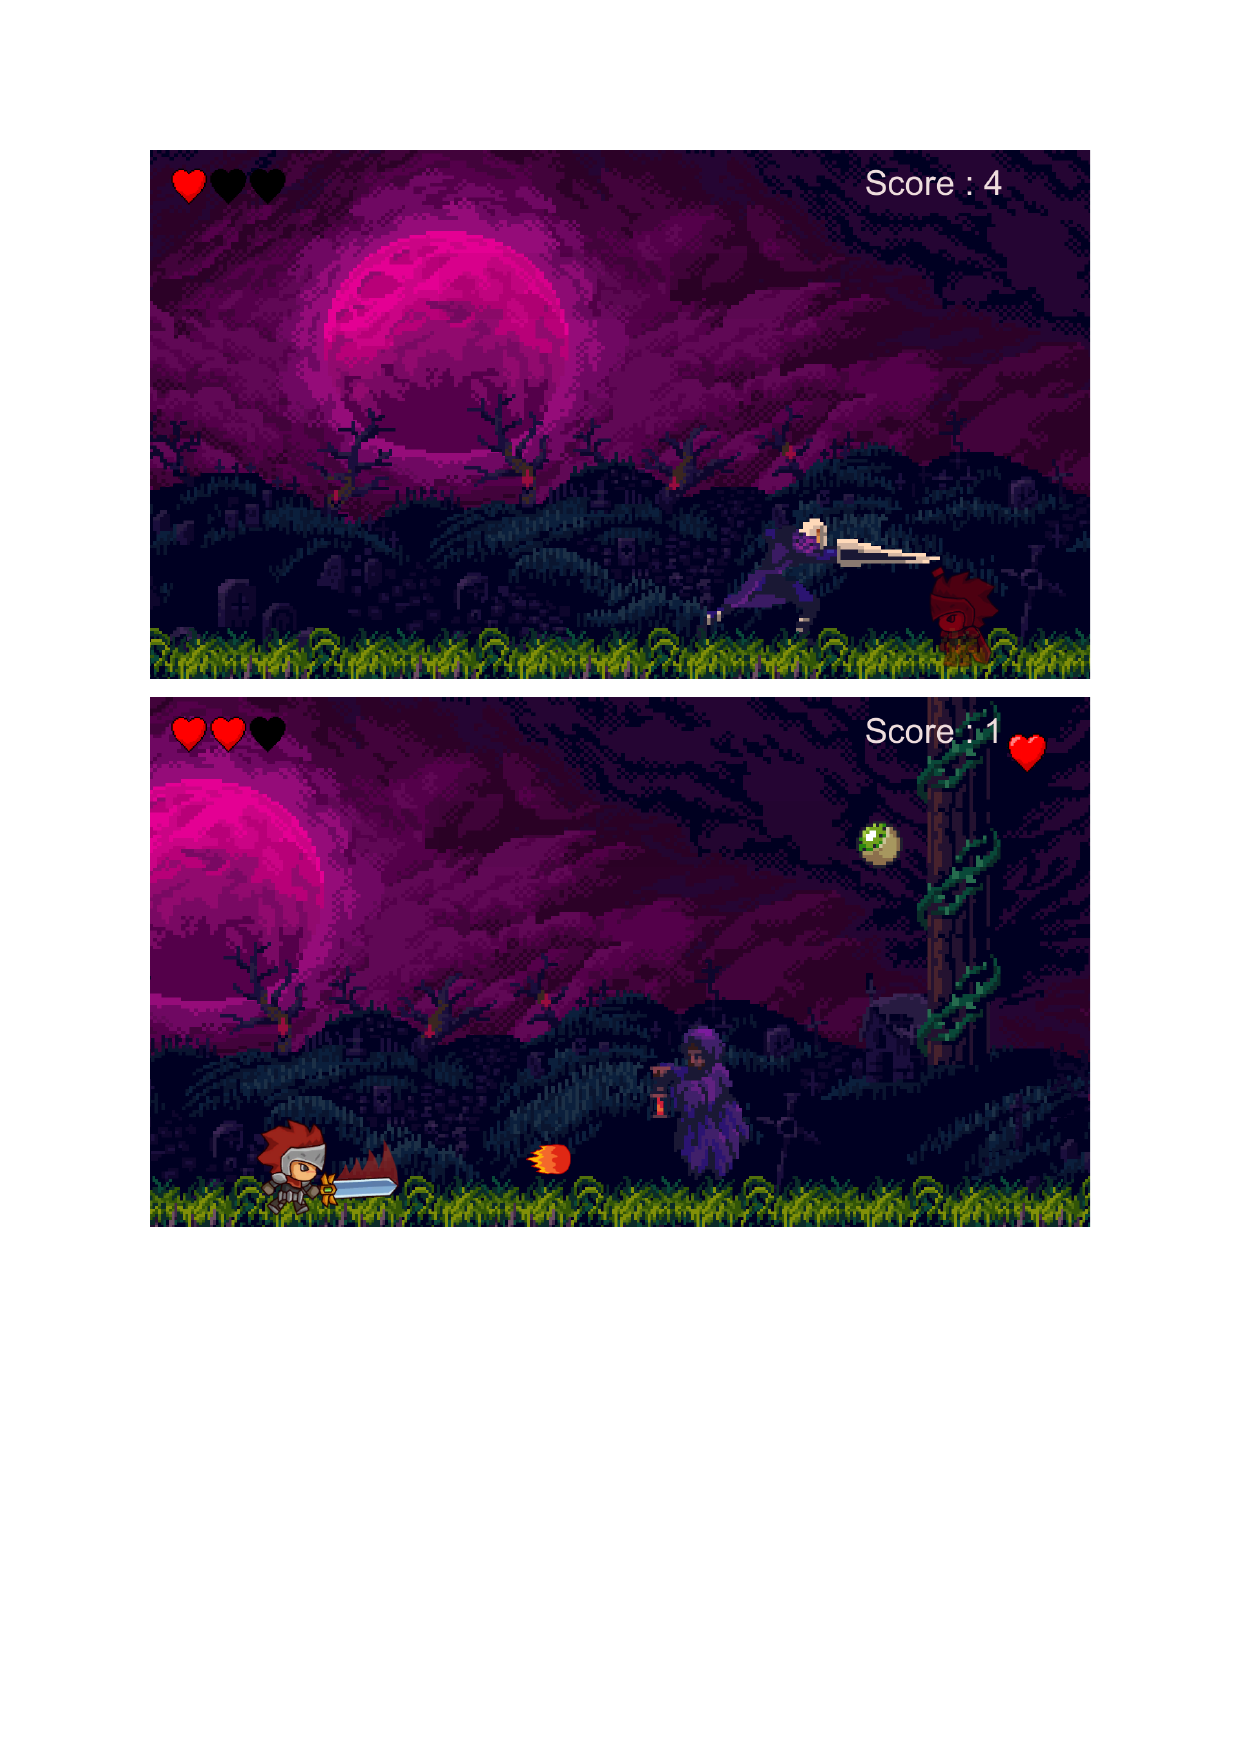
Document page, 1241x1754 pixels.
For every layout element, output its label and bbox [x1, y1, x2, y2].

picture [150, 150, 1091, 679]
picture [150, 697, 1091, 1227]
